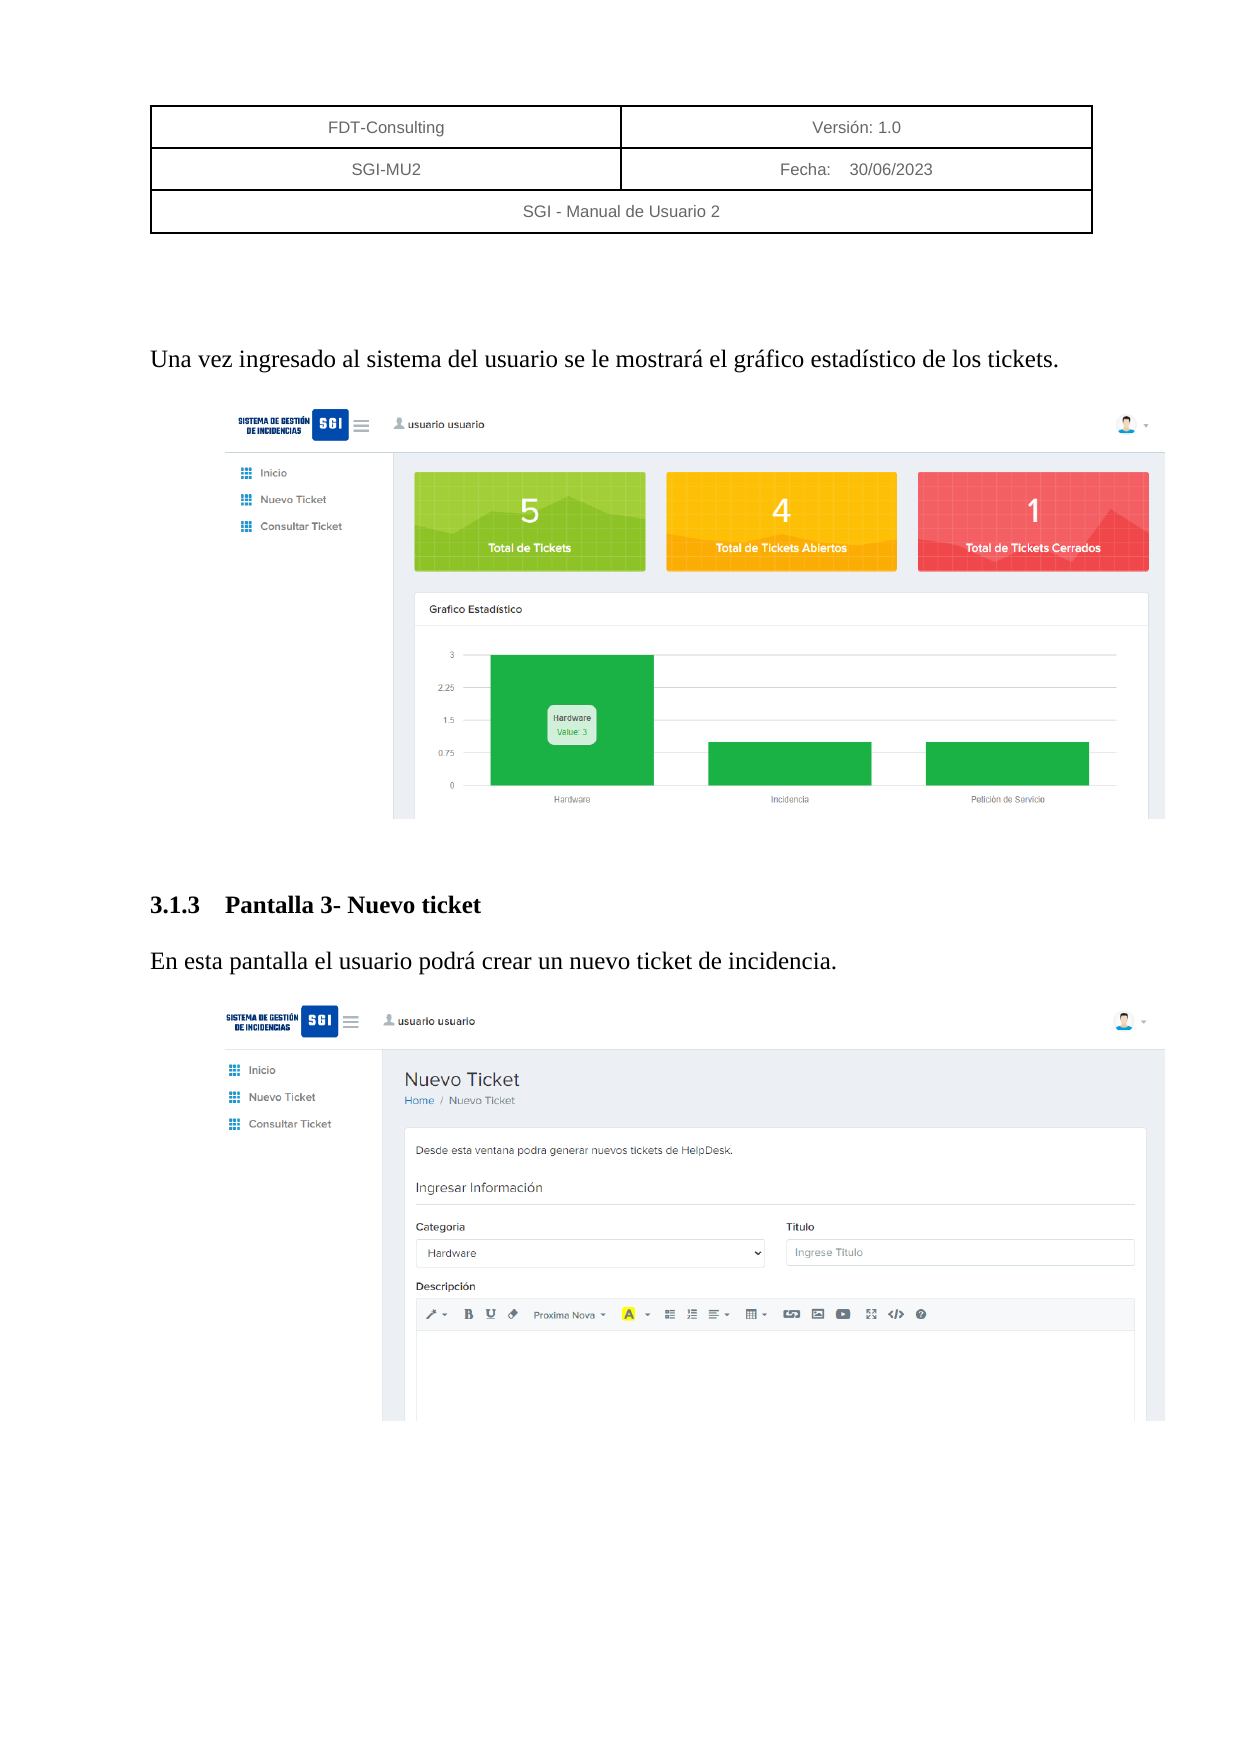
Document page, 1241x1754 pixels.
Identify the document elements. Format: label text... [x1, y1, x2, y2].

text En esta pantalla el usuario podrá crear un nuevo ticket de incidencia. [150, 946, 1090, 975]
text 3.1.3 Pantalla 3- Nuevo ticket [150, 890, 1090, 919]
picture [225, 1001, 1166, 1421]
picture [225, 399, 1166, 819]
text Una vez ingresado al sistema del usuario se le mostrará el gráfico estadístico de los tickets. [150, 344, 1090, 373]
